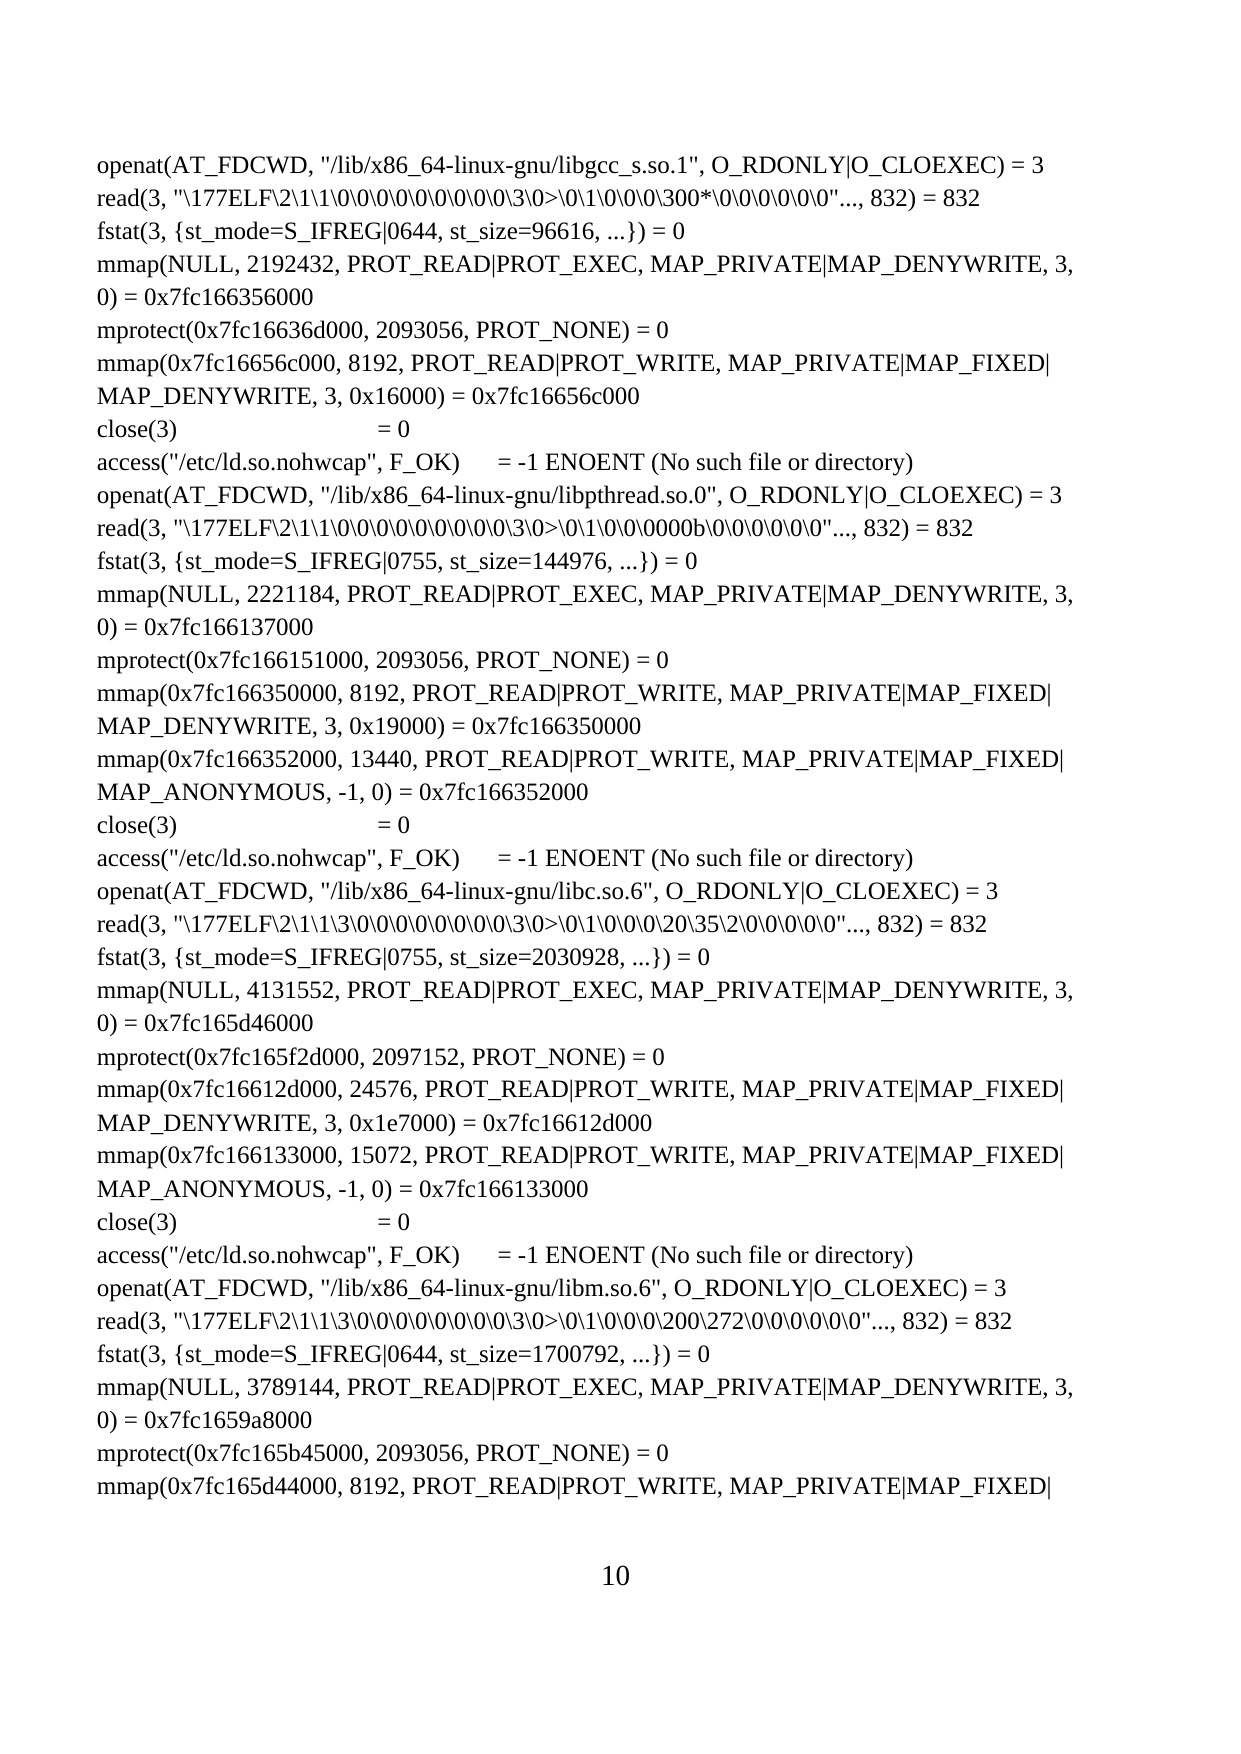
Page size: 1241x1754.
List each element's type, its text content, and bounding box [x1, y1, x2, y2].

text mmap(0x7fc16612d000, 24576, PROT_READ|PROT_WRITE, MAP_PRIVATE|MAP_FIXED|MAP_DENYWRITE, 3, 0x1e7000) = 0x7fc16612d000 [97, 1074, 1091, 1136]
text close(3) = 0 [97, 1207, 1091, 1235]
text mprotect(0x7fc166151000, 2093056, PROT_NONE) = 0 [97, 645, 1091, 674]
text access("/etc/ld.so.nohwcap", F_OK) = -1 ENOENT (No such file or directory) [97, 447, 1091, 476]
text mmap(0x7fc16656c000, 8192, PROT_READ|PROT_WRITE, MAP_PRIVATE|MAP_FIXED|MAP_DENYWRITE, 3, 0x16000) = 0x7fc16656c000 [97, 348, 1091, 410]
text fstat(3, {st_mode=S_IFREG|0755, st_size=2030928, ...}) = 0 [97, 942, 1091, 971]
text close(3) = 0 [97, 810, 1091, 839]
text read(3, "\177ELF\2\1\1\3\0\0\0\0\0\0\0\0\3\0>\0\1\0\0\0\20\35\2\0\0\0\0\0"..., 832) = 832 [97, 909, 1091, 938]
text read(3, "\177ELF\2\1\1\0\0\0\0\0\0\0\0\0\3\0>\0\1\0\0\0\300*\0\0\0\0\0\0"..., 832) = 832 [97, 183, 1091, 212]
text fstat(3, {st_mode=S_IFREG|0644, st_size=1700792, ...}) = 0 [97, 1339, 1091, 1367]
text mmap(0x7fc166350000, 8192, PROT_READ|PROT_WRITE, MAP_PRIVATE|MAP_FIXED|MAP_DENYWRITE, 3, 0x19000) = 0x7fc166350000 [97, 678, 1091, 740]
text mmap(0x7fc166352000, 13440, PROT_READ|PROT_WRITE, MAP_PRIVATE|MAP_FIXED|MAP_ANONYMOUS, -1, 0) = 0x7fc166352000 [97, 744, 1091, 806]
text mmap(NULL, 2192432, PROT_READ|PROT_EXEC, MAP_PRIVATE|MAP_DENYWRITE, 3, 0) = 0x7fc166356000 [97, 249, 1091, 311]
text fstat(3, {st_mode=S_IFREG|0755, st_size=144976, ...}) = 0 [97, 546, 1091, 575]
text openat(AT_FDCWD, "/lib/x86_64-linux-gnu/libgcc_s.so.1", O_RDONLY|O_CLOEXEC) = 3 [97, 150, 1091, 179]
text fstat(3, {st_mode=S_IFREG|0644, st_size=96616, ...}) = 0 [97, 216, 1091, 245]
text mmap(0x7fc166133000, 15072, PROT_READ|PROT_WRITE, MAP_PRIVATE|MAP_FIXED|MAP_ANONYMOUS, -1, 0) = 0x7fc166133000 [97, 1141, 1091, 1202]
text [97, 1471, 1091, 1499]
text mprotect(0x7fc165f2d000, 2097152, PROT_NONE) = 0 [97, 1042, 1091, 1070]
text access("/etc/ld.so.nohwcap", F_OK) = -1 ENOENT (No such file or directory) [97, 1240, 1091, 1268]
text openat(AT_FDCWD, "/lib/x86_64-linux-gnu/libc.so.6", O_RDONLY|O_CLOEXEC) = 3 [97, 876, 1091, 905]
text openat(AT_FDCWD, "/lib/x86_64-linux-gnu/libpthread.so.0", O_RDONLY|O_CLOEXEC) = 3 [97, 480, 1091, 509]
text close(3) = 0 [97, 414, 1091, 443]
text access("/etc/ld.so.nohwcap", F_OK) = -1 ENOENT (No such file or directory) [97, 843, 1091, 872]
text openat(AT_FDCWD, "/lib/x86_64-linux-gnu/libm.so.6", O_RDONLY|O_CLOEXEC) = 3 [97, 1273, 1091, 1301]
text mprotect(0x7fc165b45000, 2093056, PROT_NONE) = 0 [97, 1438, 1091, 1467]
text mmap(NULL, 4131552, PROT_READ|PROT_EXEC, MAP_PRIVATE|MAP_DENYWRITE, 3, 0) = 0x7fc165d46000 [97, 976, 1091, 1037]
text read(3, "\177ELF\2\1\1\3\0\0\0\0\0\0\0\0\3\0>\0\1\0\0\0\200\272\0\0\0\0\0\0"..., 832) = 832 [97, 1306, 1091, 1334]
text mprotect(0x7fc16636d000, 2093056, PROT_NONE) = 0 [97, 315, 1091, 344]
text mmap(NULL, 2221184, PROT_READ|PROT_EXEC, MAP_PRIVATE|MAP_DENYWRITE, 3, 0) = 0x7fc166137000 [97, 579, 1091, 641]
text read(3, "\177ELF\2\1\1\0\0\0\0\0\0\0\0\0\3\0>\0\1\0\0\0000b\0\0\0\0\0\0"..., 832) = 832 [97, 513, 1091, 542]
text mmap(NULL, 3789144, PROT_READ|PROT_EXEC, MAP_PRIVATE|MAP_DENYWRITE, 3, 0) = 0x7fc1659a8000 [97, 1372, 1091, 1433]
